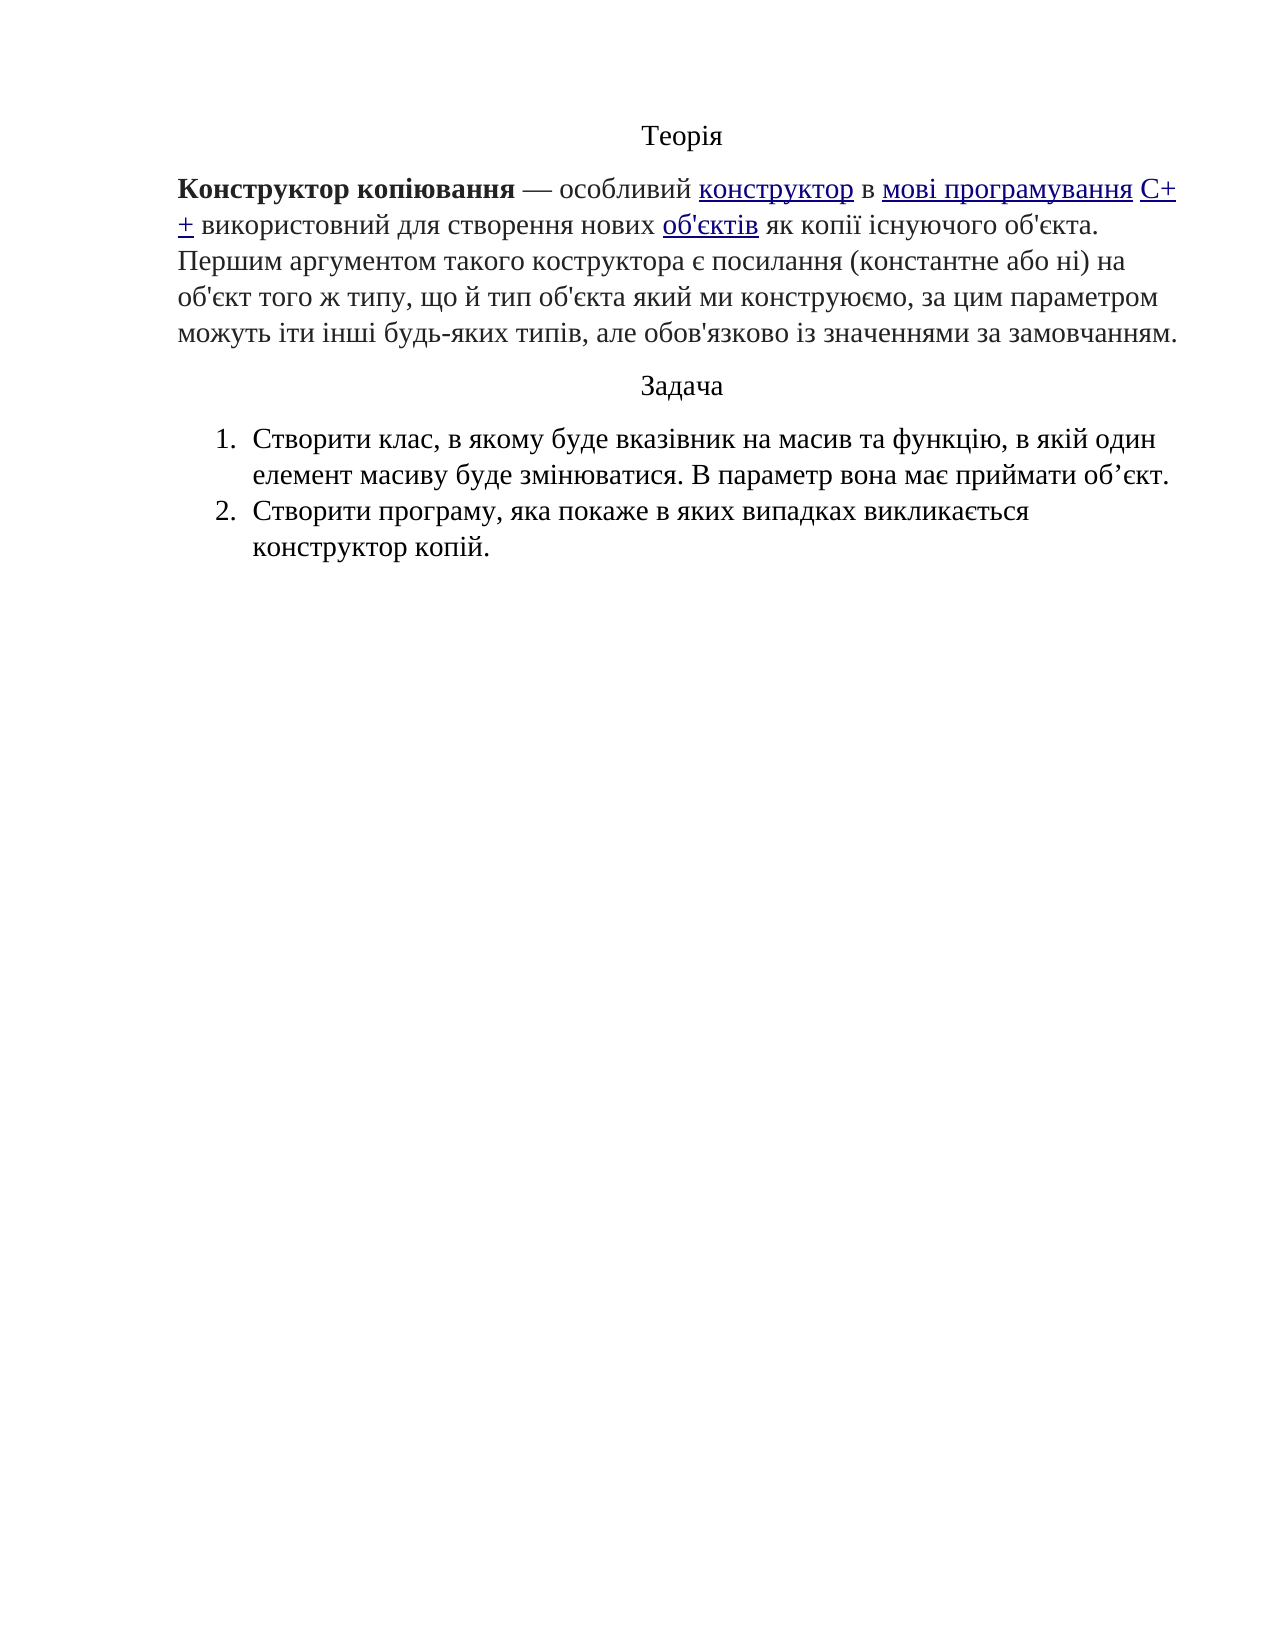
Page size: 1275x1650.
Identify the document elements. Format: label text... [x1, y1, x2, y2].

list Створити програму, яка покаже в яких випадках викликається конструктор копій. [215, 493, 1186, 563]
text Конструктор копіювання — особливий конструктор в мові програмування C++ використовний для створення нових об'єктів як копії існуючого об'єкта. Першим аргументом такого коструктора є посилання (константне або ні) на об'єкт того ж типу, що й тип об'єкта який ми конструюємо, за цим параметром можуть іти інші будь-яких типів, але обов'язково із значеннями за замовчанням. [177, 171, 1186, 349]
text Задача [177, 368, 1186, 402]
list Створити клас, в якому буде вказівник на масив та функцію, в якій один елемент масиву буде змінюватися. В параметр вона має приймати об’єкт. [215, 421, 1186, 491]
text Теорія [177, 118, 1186, 152]
